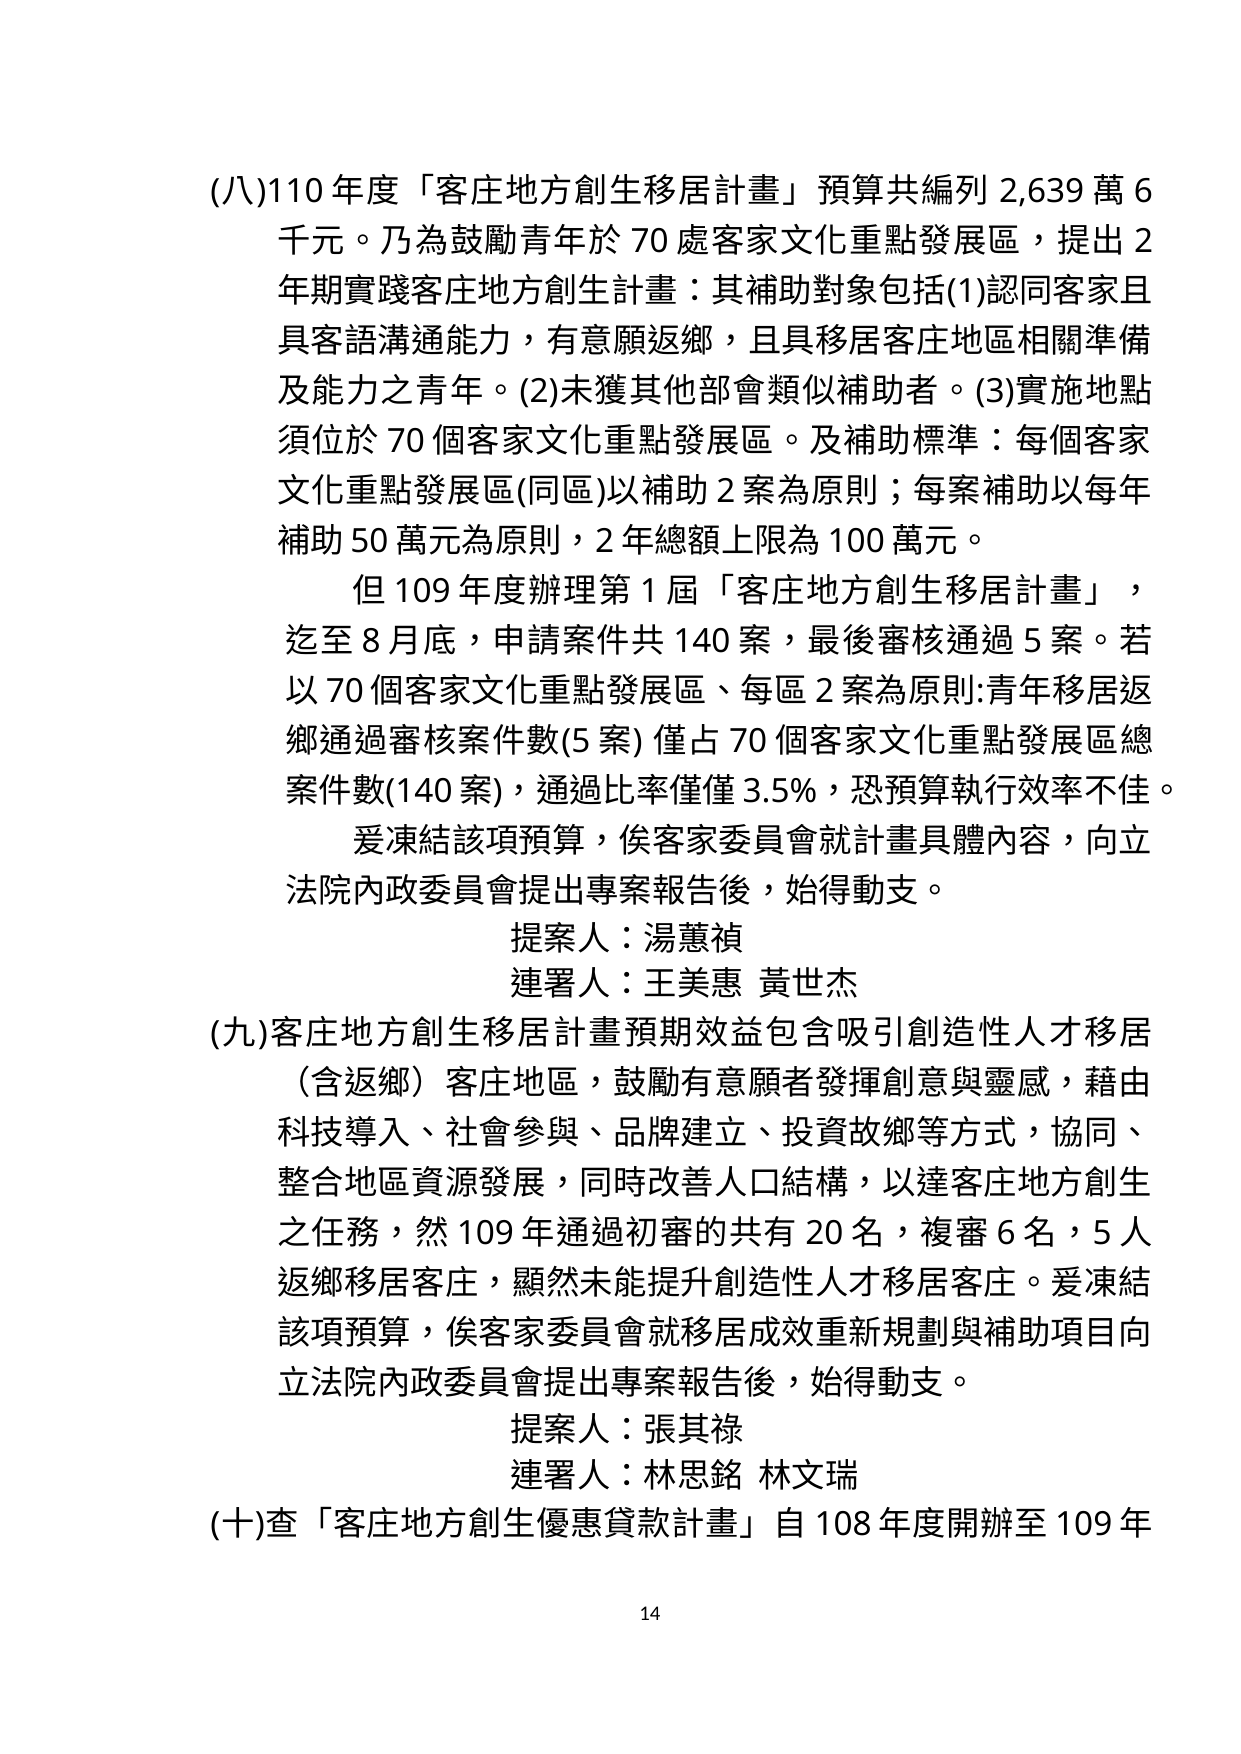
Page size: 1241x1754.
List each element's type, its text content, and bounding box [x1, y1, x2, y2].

text (九)客庄地方創生移居計畫預期效益包含吸引創造性人才移居（含返鄉）客庄地區，鼓勵有意願者發揮創意與靈感，藉由科技導入、社會參與、品牌建立、投資故鄉等方式，協同、整合地區資源發展，同時改善人口結構，以達客庄地方創生之任務，然109年通過初審的共有20名，複審6名，5人返鄉移居客庄，顯然未能提升創造性人才移居客庄。爰凍結該項預算，俟客家委員會就移居成效重新規劃與補助項目向立法院內政委員會提出專案報告後，始得動支。 [210, 1004, 1153, 1404]
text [210, 1496, 1153, 1546]
text 提案人：張其祿 [210, 1404, 1152, 1450]
text 但109年度辦理第1屆「客庄地方創生移居計畫」，迄至8月底，申請案件共140案，最後審核通過5案。若以70個客家文化重點發展區、每區2案為原則:青年移居返鄉通過審核案件數(5案) 僅占70個客家文化重點發展區總案件數(140案)，通過比率僅僅3.5%，恐預算執行效率不佳。 [285, 562, 1153, 812]
text 爰凍結該項預算，俟客家委員會就計畫具體內容，向立法院內政委員會提出專案報告後，始得動支。 [285, 812, 1153, 912]
text 提案人：湯蕙禎 [210, 912, 1152, 958]
text (八)110年度「客庄地方創生移居計畫」預算共編列2,639萬6千元。乃為鼓勵青年於70處客家文化重點發展區，提出2年期實踐客庄地方創生計畫：其補助對象包括(1)認同客家且具客語溝通能力，有意願返鄉，且具移居客庄地區相關準備及能力之青年。(2)未獲其他部會類似補助者。(3)實施地點須位於70個客家文化重點發展區。及補助標準：每個客家文化重點發展區(同區)以補助2案為原則；每案補助以每年補助50萬元為原則，2年總額上限為100萬元。 [210, 162, 1153, 562]
text 連署人：林思銘 林文瑞 [210, 1450, 1152, 1496]
text 連署人：王美惠 黃世杰 [210, 958, 1152, 1004]
